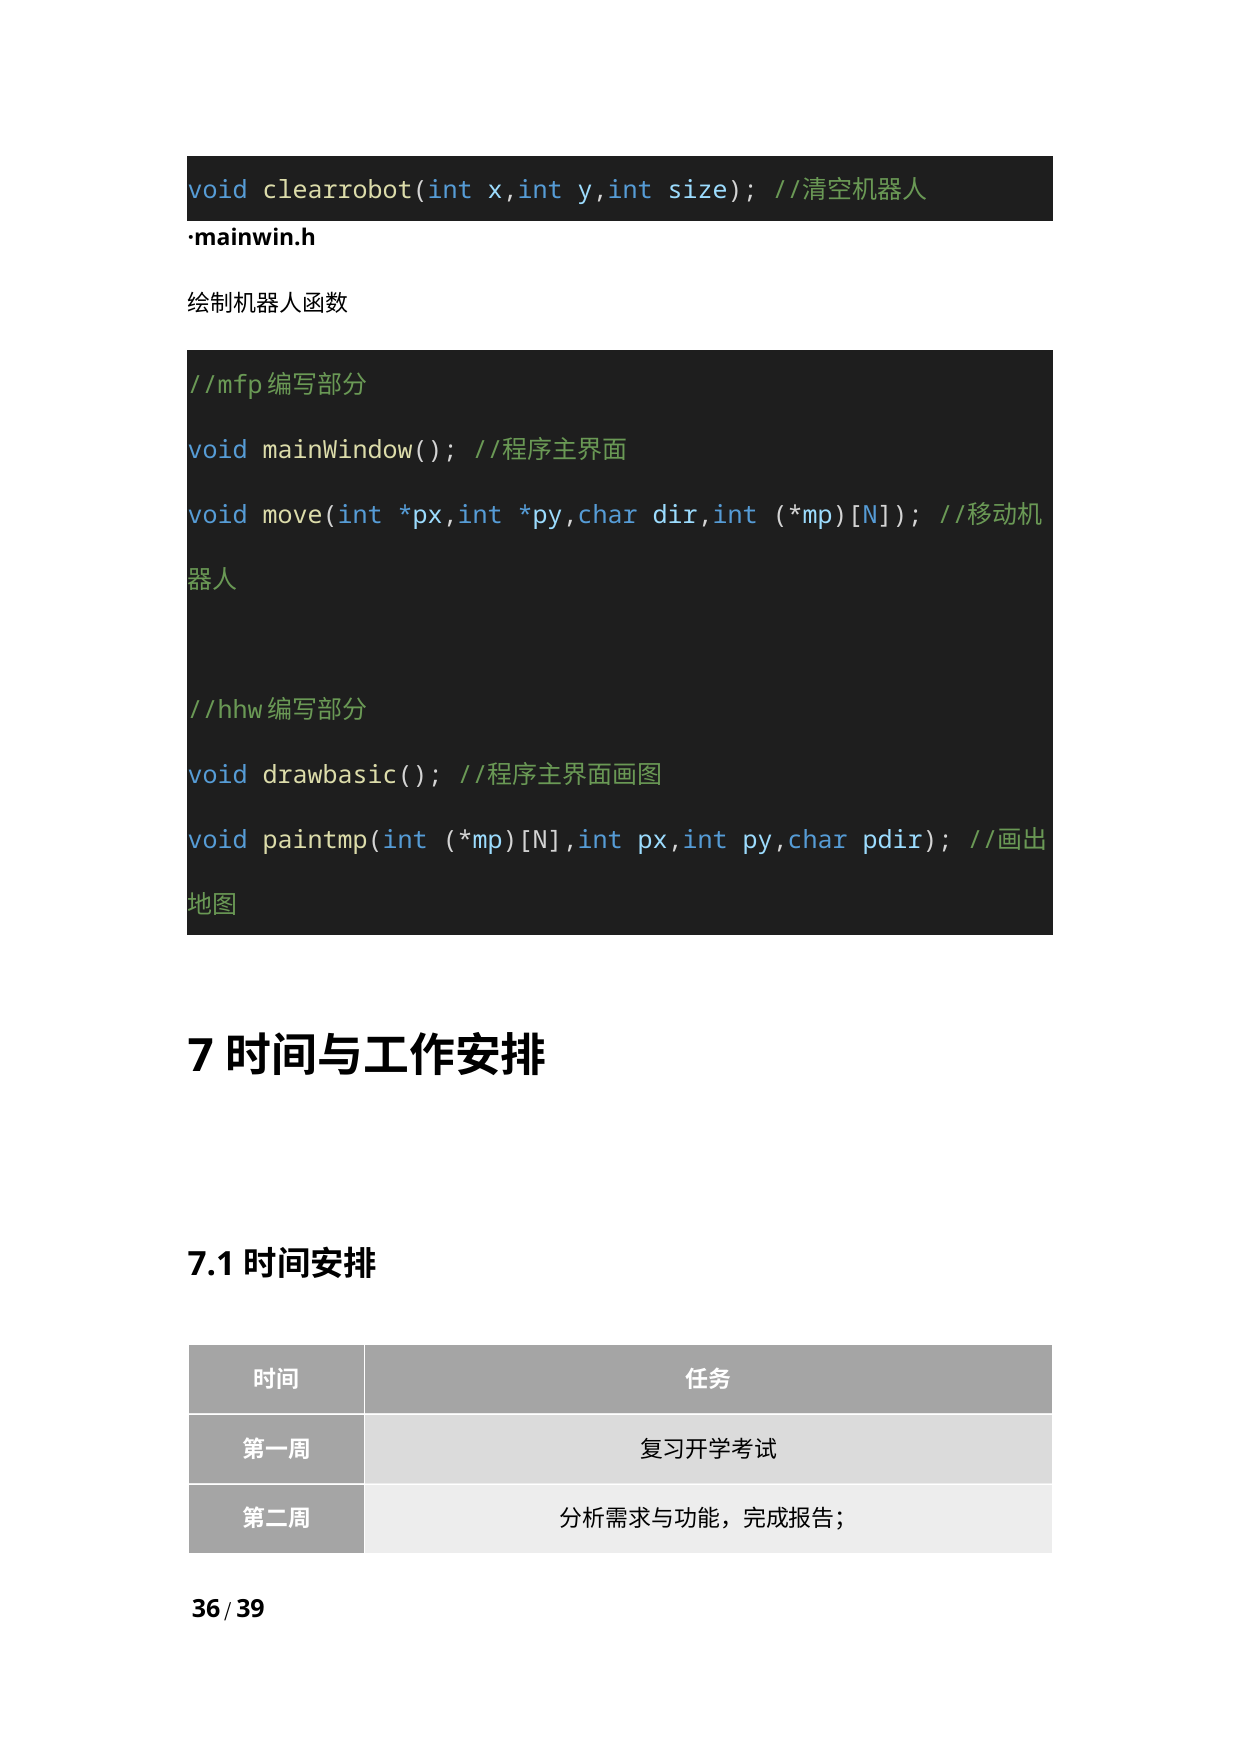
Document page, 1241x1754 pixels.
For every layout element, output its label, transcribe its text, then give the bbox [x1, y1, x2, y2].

text void paintmp(int (*mp)[N],int px,int py,char pdir); //画出地图 [187, 805, 1053, 935]
table_cell 第二周 [189, 1485, 364, 1553]
text //hhw编写部分 [187, 675, 1053, 740]
text void clearrobot(int x,int y,int size); //清空机器人 [187, 156, 1053, 221]
text //mfp编写部分 [187, 350, 1053, 415]
text ·mainwin.h [187, 221, 1053, 253]
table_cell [365, 1485, 1052, 1553]
text void drawbasic(); //程序主界面画图 [187, 740, 1053, 805]
text void move(int *px,int *py,char dir,int (*mp)[N]); //移动机器人 [187, 480, 1053, 610]
text void mainWindow(); //程序主界面 [187, 415, 1053, 480]
subtitle 7.1 时间安排 [187, 1229, 1053, 1294]
text 绘制机器人函数 [187, 269, 1053, 334]
table_cell 第一周 [189, 1415, 364, 1483]
table_cell 复习开学考试 [365, 1415, 1052, 1483]
table_header 时间 [189, 1345, 364, 1413]
subtitle 7 时间与工作安排 [187, 1003, 1053, 1101]
table_header 任务 [365, 1345, 1052, 1413]
